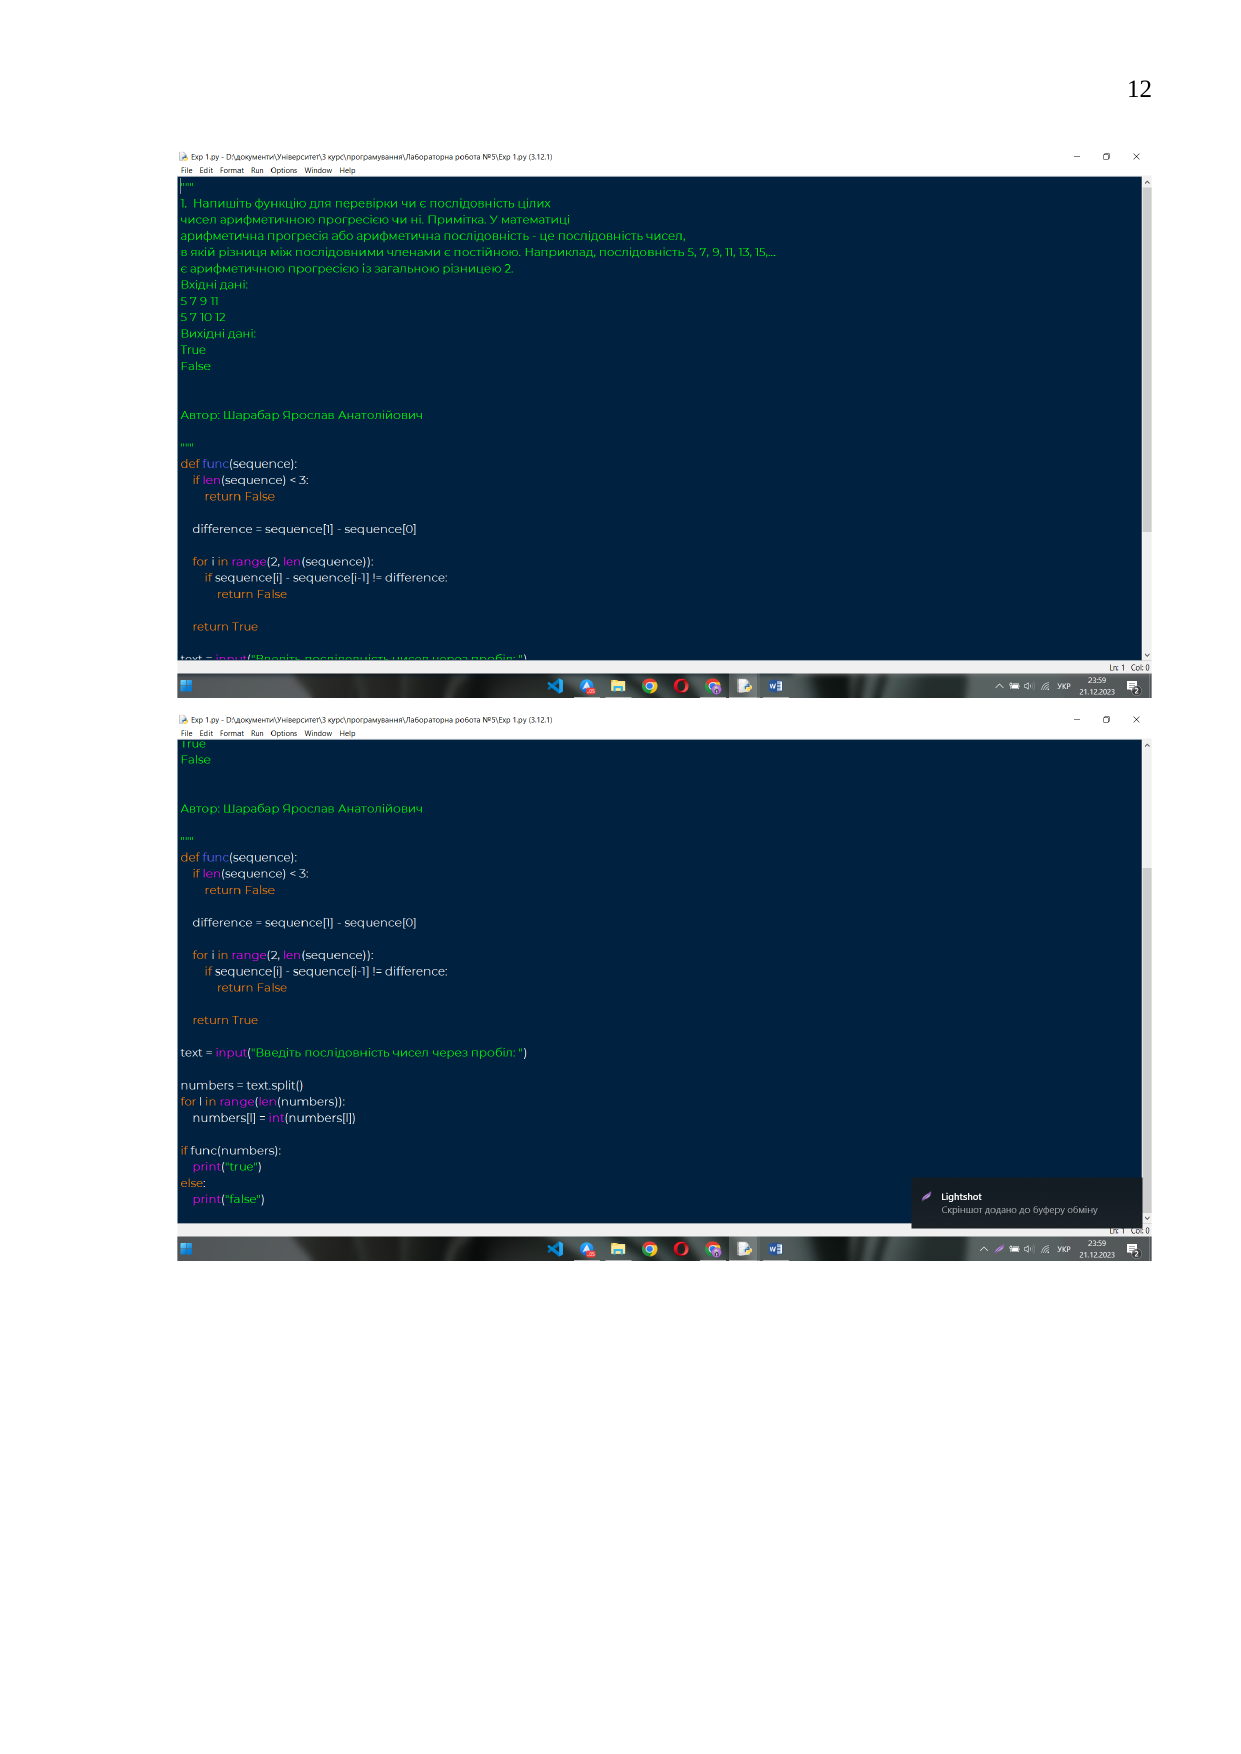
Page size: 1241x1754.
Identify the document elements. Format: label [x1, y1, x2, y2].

picture [177, 150, 1152, 698]
picture [177, 712, 1152, 1261]
